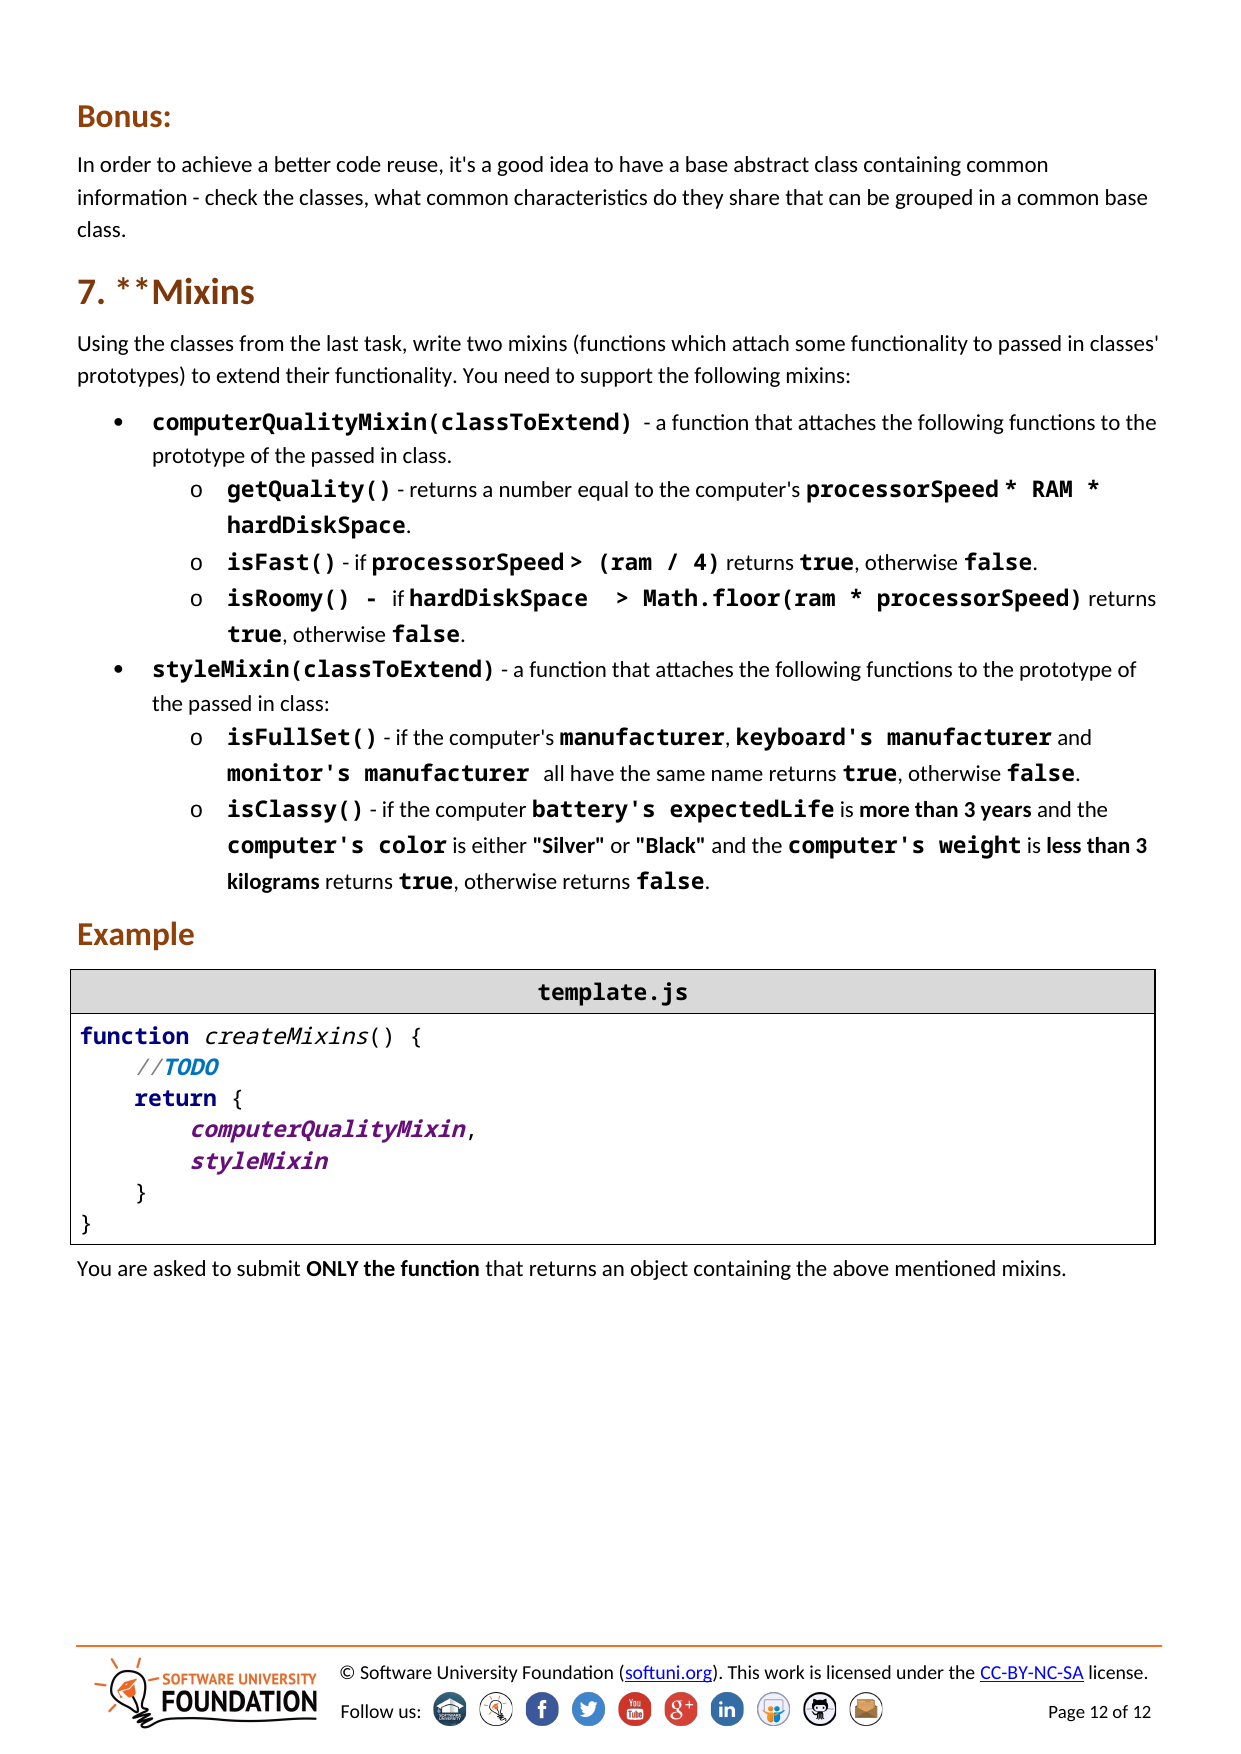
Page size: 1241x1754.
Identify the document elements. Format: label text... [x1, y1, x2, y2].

list isFullSet() - if the computer's manufacturer, keyboard's manufacturer and monitor's manufacturer all have the same name returns true, otherwise false. [189, 721, 1163, 788]
list computerQualityMixin(classToExtend) - a function that attaches the following functions to the prototype of the passed in class. [114, 406, 1163, 469]
list isRoomy() - if hardDiskSpace > Math.floor(ram * processorSpeed) returns true, otherwise false. [189, 581, 1163, 649]
picture [710, 1692, 744, 1726]
picture [525, 1692, 559, 1726]
subtitle Bonus: [77, 95, 1163, 136]
text Using the classes from the last task, write two mixins (functions which attach some functionality to passed in classes' prototypes) to extend their functionality. You need to support the following mixins: [77, 329, 1163, 389]
picture [757, 1692, 790, 1726]
picture [803, 1692, 837, 1726]
subtitle **Mixins [77, 268, 1163, 314]
list isFast() - if processorSpeed > (ram / 4) returns true, otherwise false. [189, 545, 1163, 577]
picture [433, 1692, 467, 1726]
list isClassy() - if the computer battery's expectedLife is more than 3 years and the computer's color is either "Silver" or "Black" and the computer's weight is less than 3 kilograms returns true, otherwise returns false. [189, 793, 1163, 896]
text In order to achieve a better code reuse, it's a good idea to have a base abstract class containing common information - check the classes, what common characteristics do they share that can be grouped in a common base class. [77, 151, 1163, 243]
picture [618, 1692, 652, 1726]
subtitle Example [77, 913, 1163, 954]
picture [479, 1692, 513, 1726]
list styleMixin(classToExtend) - a function that attaches the following functions to the prototype of the passed in class: [114, 653, 1163, 717]
table_header template.js [71, 970, 1154, 1013]
list getQuality() - returns a number equal to the computer's processorSpeed * RAM * hardDiskSpace. [189, 473, 1163, 541]
table_cell function createMixins() { //TODO return { computerQualityMixin, styleMixin } } [71, 1014, 1154, 1244]
picture [664, 1692, 698, 1726]
picture [849, 1692, 883, 1726]
picture [572, 1692, 605, 1726]
picture [93, 1656, 317, 1729]
text You are asked to submit ONLY the function that returns an object containing the above mentioned mixins. [77, 1254, 1163, 1282]
